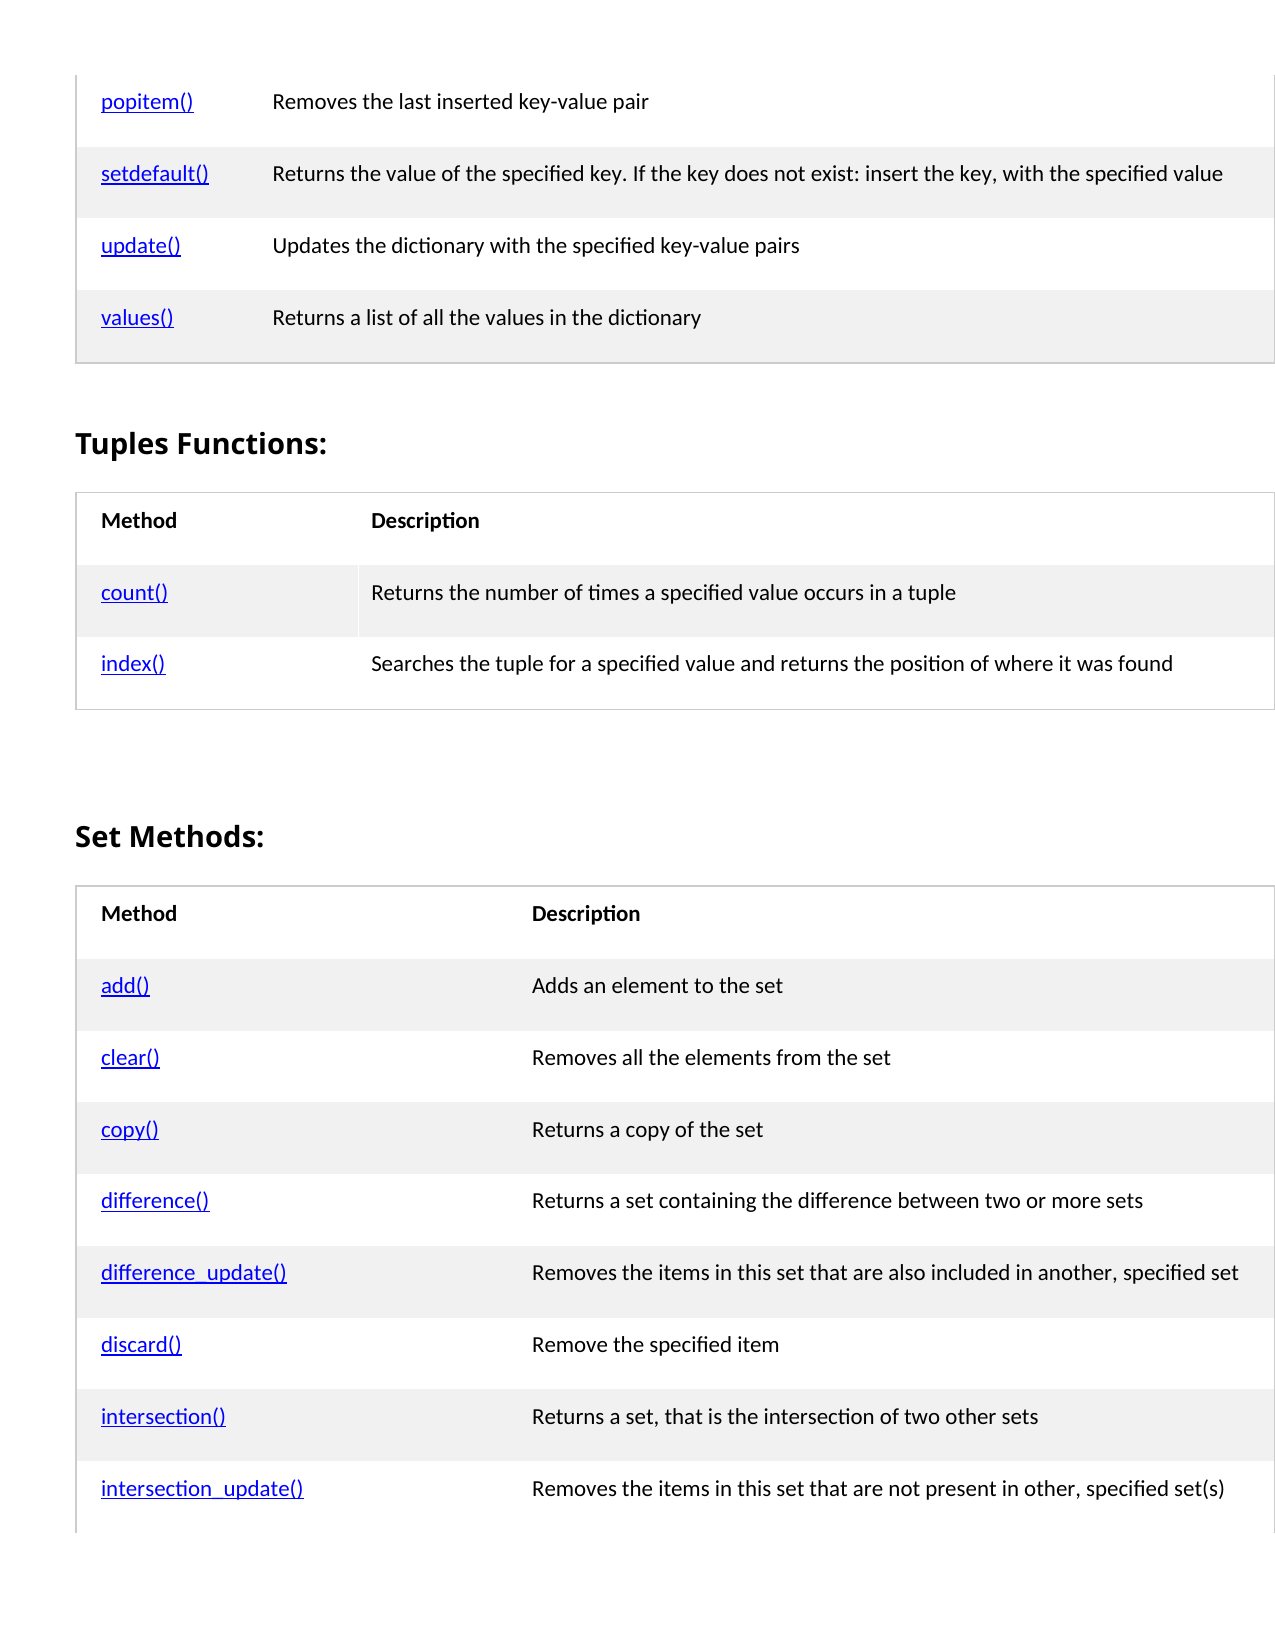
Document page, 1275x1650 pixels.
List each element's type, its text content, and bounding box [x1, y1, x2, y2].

table_cell Removes all the elements from the set [519, 1031, 1274, 1102]
table_cell intersection_update() [77, 1461, 519, 1533]
table_cell setdefault() [77, 147, 260, 218]
table_header Description [359, 493, 1274, 565]
table_header Method [77, 887, 519, 959]
table_cell discard() [77, 1318, 519, 1389]
subtitle Tuples Functions: [75, 423, 1200, 463]
table_cell popitem() [77, 75, 260, 147]
table_cell intersection() [77, 1389, 519, 1461]
table_cell difference_update() [77, 1246, 519, 1318]
table_cell copy() [77, 1102, 519, 1174]
table_cell Removes the last inserted key-value pair [260, 75, 1274, 147]
table_cell Returns a set containing the difference between two or more sets [519, 1174, 1274, 1246]
table_cell Removes the items in this set that are also included in another, specified set [519, 1246, 1274, 1318]
table_cell count() [77, 565, 358, 637]
table_cell clear() [77, 1031, 519, 1102]
table_cell update() [77, 219, 260, 290]
table_cell Remove the specified item [519, 1318, 1274, 1389]
table_header Description [519, 887, 1274, 959]
table_cell Adds an element to the set [519, 959, 1274, 1031]
table_cell index() [77, 637, 358, 709]
table_cell Returns a list of all the values in the dictionary [260, 290, 1274, 362]
table_cell values() [77, 290, 260, 362]
table_cell add() [77, 959, 519, 1031]
table_cell Returns a set, that is the intersection of two other sets [519, 1389, 1274, 1461]
table_cell Removes the items in this set that are not present in other, specified set(s) [519, 1461, 1274, 1533]
table_cell Updates the dictionary with the specified key-value pairs [260, 219, 1274, 290]
table_cell Searches the tuple for a specified value and returns the position of where it was found [359, 637, 1274, 709]
table_cell Returns the value of the specified key. If the key does not exist: insert the key, with the specified value [260, 147, 1274, 218]
subtitle Set Methods: [75, 817, 1200, 856]
table_header Method [77, 493, 358, 565]
table_cell Returns a copy of the set [519, 1102, 1274, 1174]
table_cell Returns the number of times a specified value occurs in a tuple [359, 565, 1274, 637]
table_cell difference() [77, 1174, 519, 1246]
